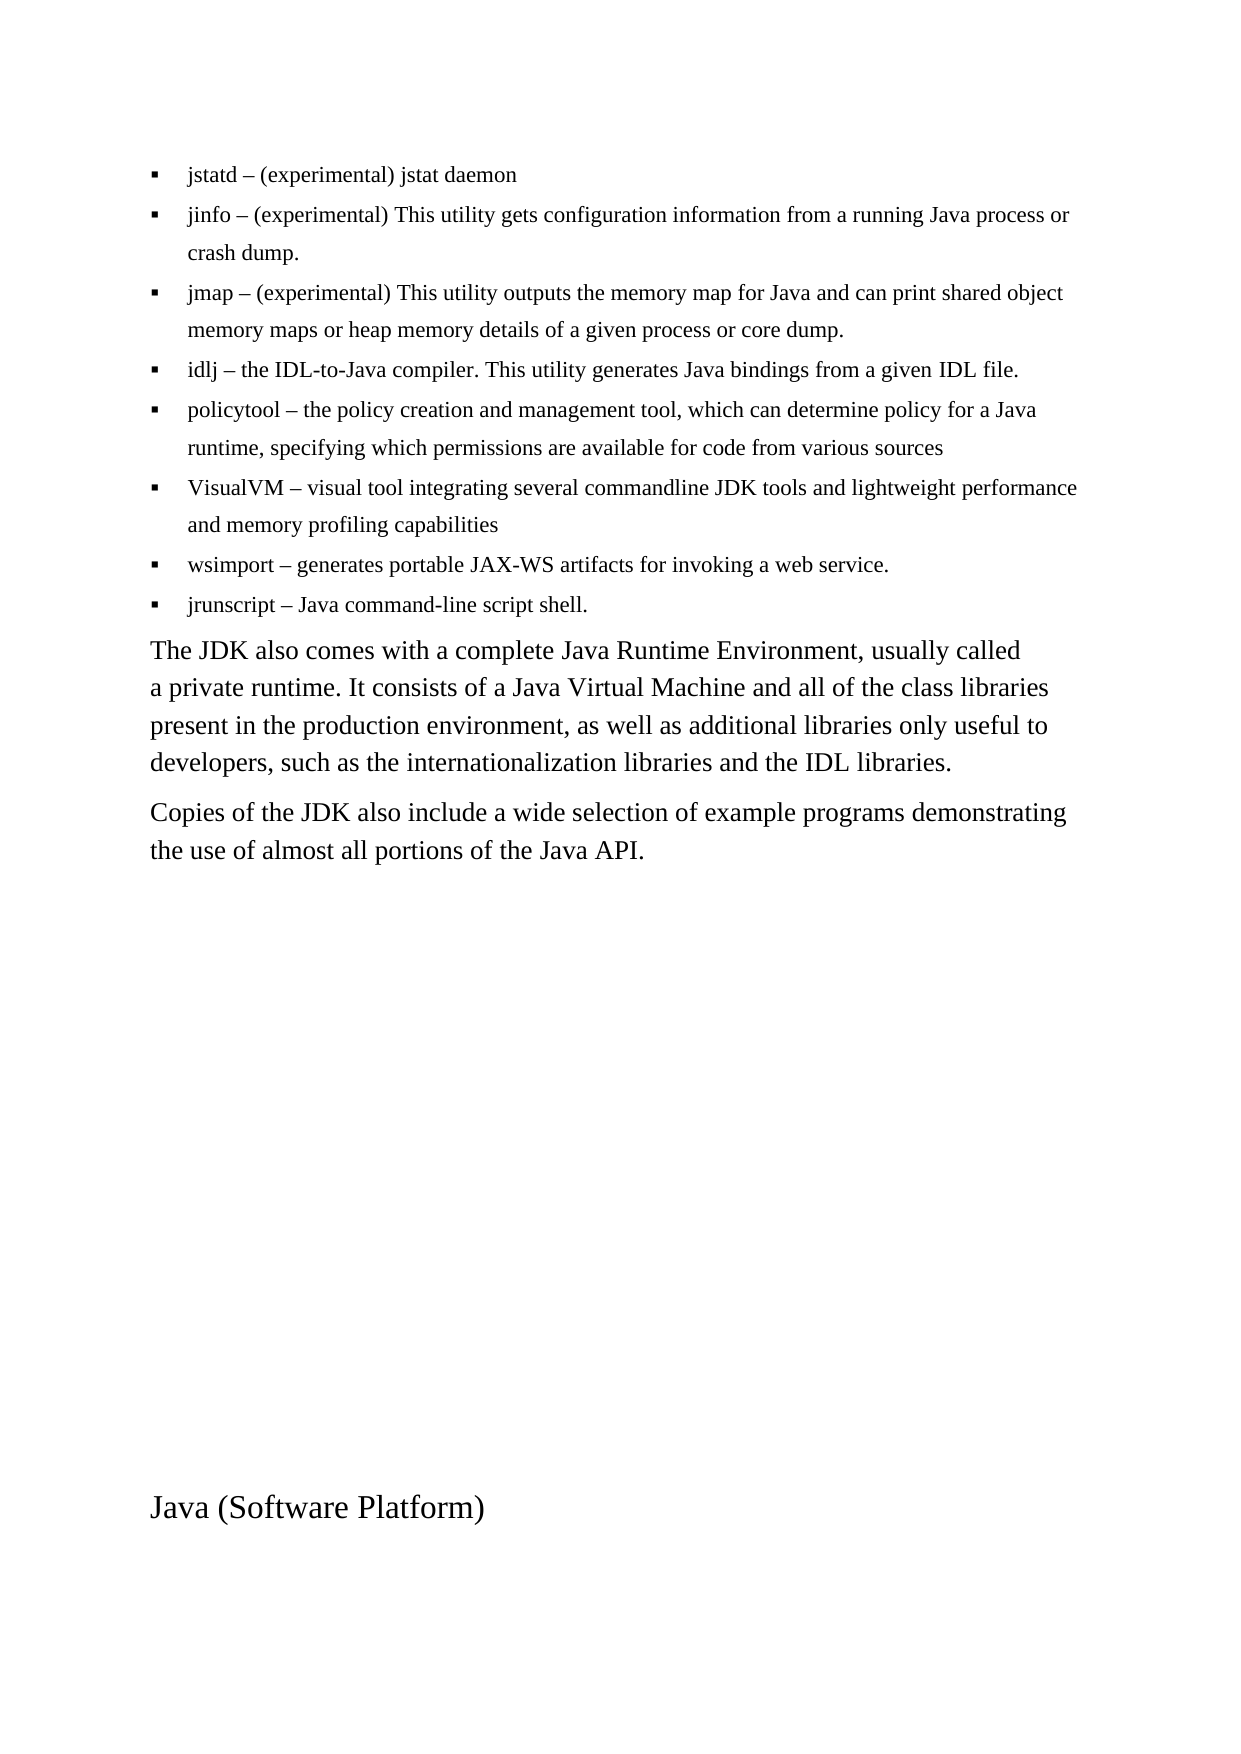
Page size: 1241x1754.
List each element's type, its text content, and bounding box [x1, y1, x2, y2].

list policytool – the policy creation and management tool, which can determine policy for a Java runtime, specifying which permissions are available for code from various sources [150, 385, 1090, 460]
list jstatd – (experimental) jstat daemon [150, 150, 1090, 187]
text The JDK also comes with a complete Java Runtime Environment, usually called a private runtime. It consists of a Java Virtual Machine and all of the class libraries present in the production environment, as well as additional libraries only useful to developers, such as the internationalization libraries and the IDL libraries. [150, 627, 1090, 777]
list jmap – (experimental) This utility outputs the memory map for Java and can print shared object memory maps or heap memory details of a given process or core dump. [150, 267, 1090, 342]
text Copies of the JDK also include a wide selection of example programs demonstrating the use of almost all portions of the Java API. [150, 790, 1090, 865]
list idlj – the IDL-to-Java compiler. This utility generates Java bindings from a given IDL file. [150, 345, 1090, 382]
list VisualVM – visual tool integrating several commandline JDK tools and lightweight performance and memory profiling capabilities [150, 462, 1090, 537]
text Java (Software Platform) [150, 1487, 1090, 1526]
list wsimport – generates portable JAX-WS artifacts for invoking a web service. [150, 540, 1090, 577]
list jinfo – (experimental) This utility gets configuration information from a running Java process or crash dump. [150, 190, 1090, 265]
list jrunscript – Java command-line script shell. [150, 580, 1090, 617]
